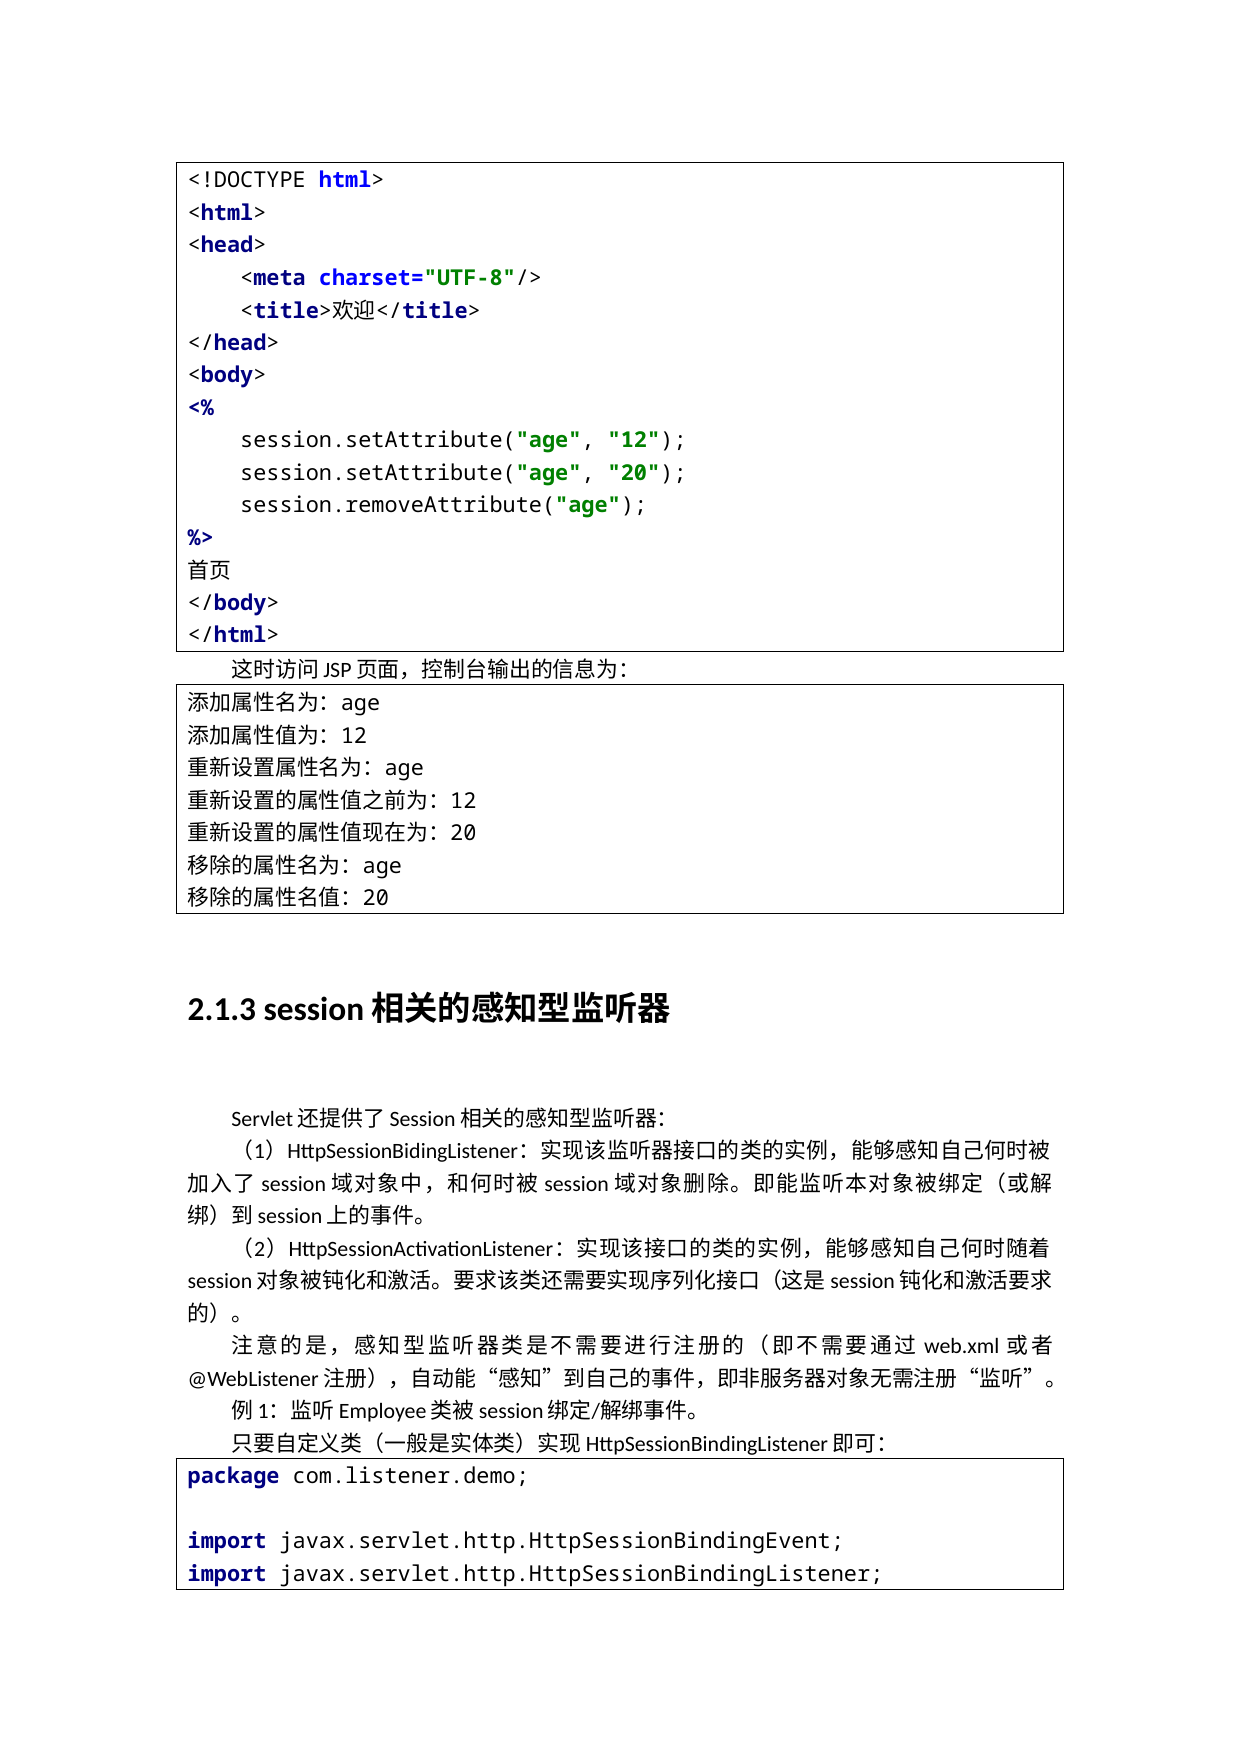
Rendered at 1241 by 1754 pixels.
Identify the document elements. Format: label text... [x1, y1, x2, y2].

text （2）HttpSessionActivationListener：实现该接口的类的实例，能够感知自己何时随着session对象被钝化和激活。要求该类还需要实现序列化接口（这是session钝化和激活要求的）。 [187, 1230, 1053, 1328]
text 例1：监听Employee类被session绑定/解绑事件。 [187, 1393, 1053, 1425]
table_header 添加属性名为：age 添加属性值为：12 重新设置属性名为：age 重新设置的属性值之前为：12 重新设置的属性值现在为：20 移除的属性名为：age 移除的属性名值：20 [177, 685, 1063, 913]
text 只要自定义类（一般是实体类）实现HttpSessionBindingListener即可： [187, 1425, 1053, 1458]
text 注意的是，感知型监听器类是不需要进行注册的（即不需要通过web.xml或者@WebListener注册），自动能“感知”到自己的事件，即非服务器对象无需注册“监听”。 [187, 1328, 1053, 1393]
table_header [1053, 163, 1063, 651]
text （1）HttpSessionBidingListener：实现该监听器接口的类的实例，能够感知自己何时被加入了session域对象中，和何时被session域对象删除。即能监听本对象被绑定（或解绑）到session上的事件。 [187, 1133, 1053, 1230]
text 这时访问JSP页面，控制台输出的信息为： [187, 652, 1053, 684]
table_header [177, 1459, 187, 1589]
subtitle 2.1.3 session相关的感知型监听器 [187, 973, 1053, 1038]
text Servlet还提供了Session相关的感知型监听器： [187, 1100, 1053, 1133]
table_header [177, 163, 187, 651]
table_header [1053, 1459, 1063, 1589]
